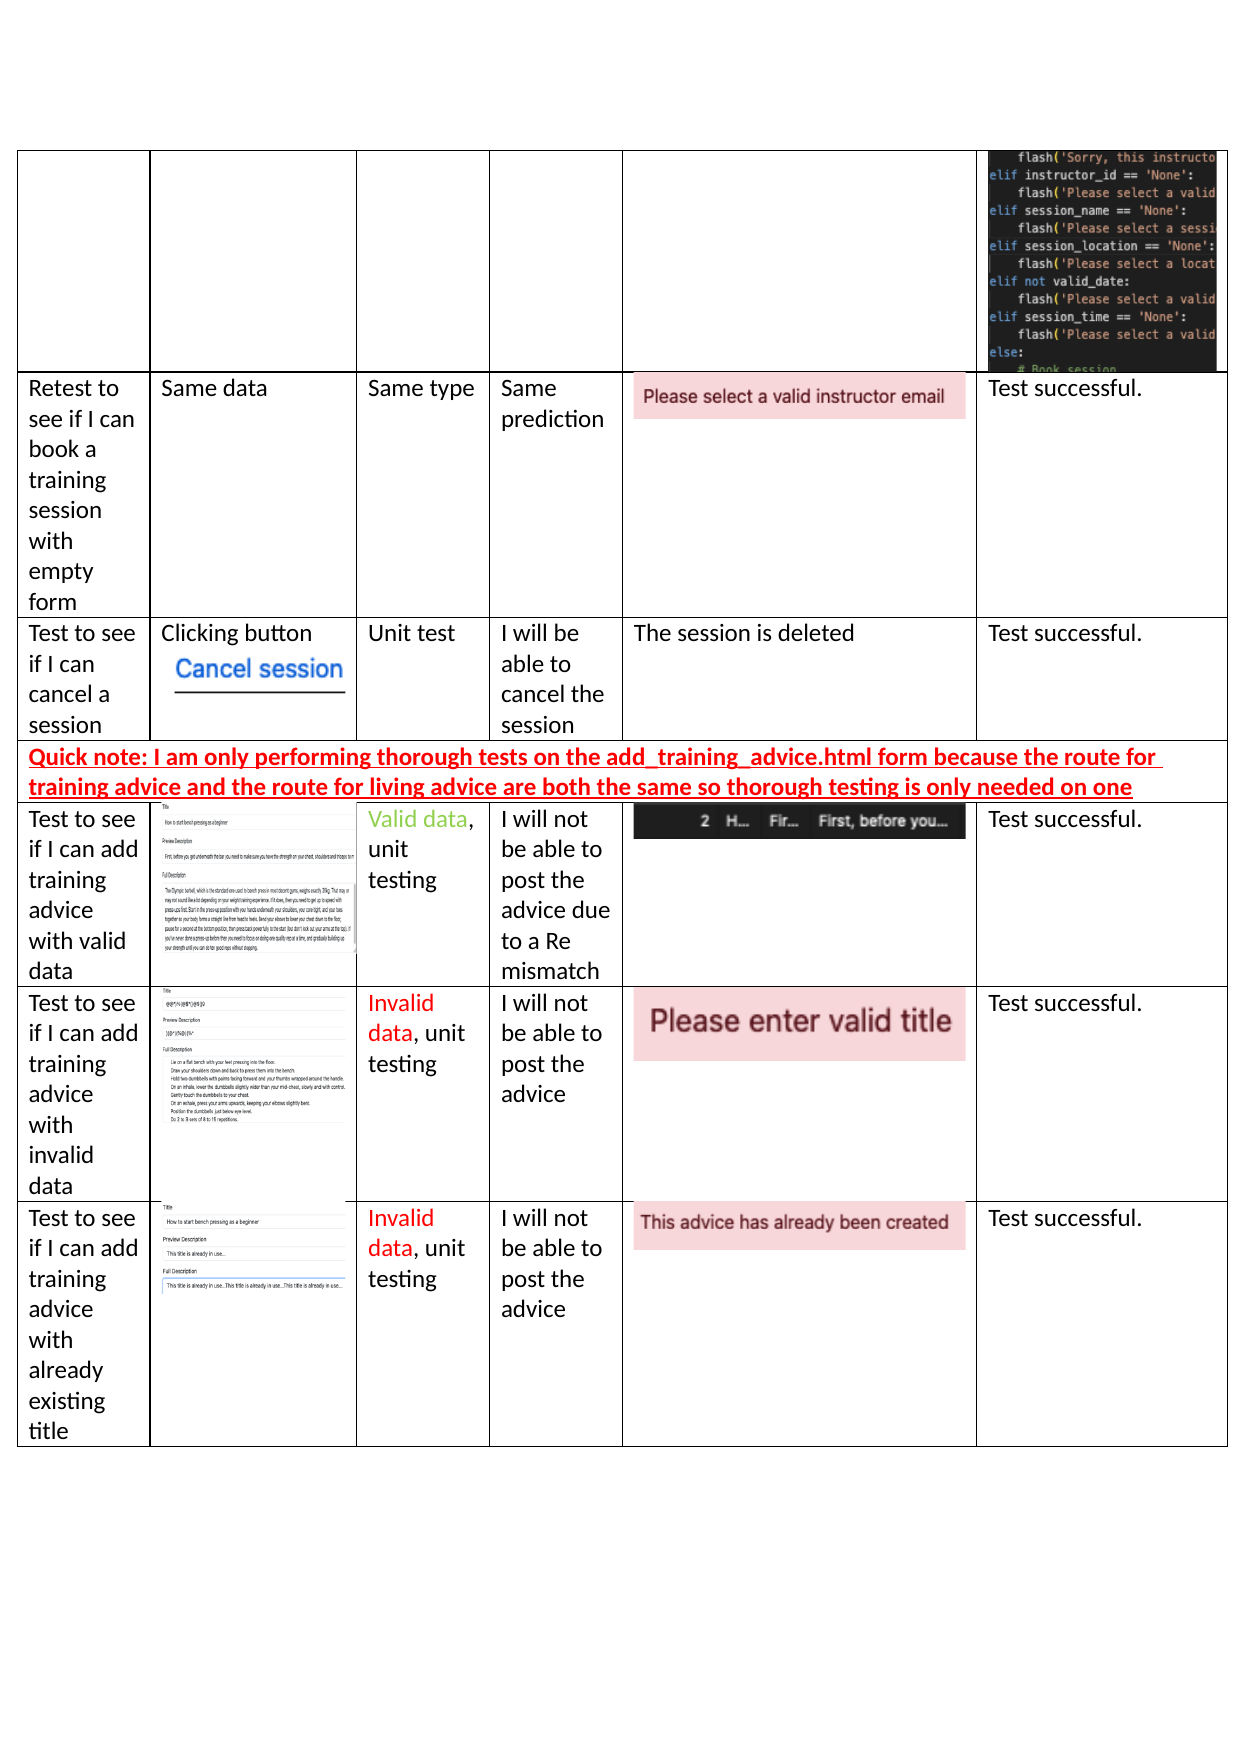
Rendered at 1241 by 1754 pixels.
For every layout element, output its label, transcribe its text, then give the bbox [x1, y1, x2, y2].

table_cell Test successful. [977, 803, 1227, 986]
table_cell Test to see if I can add training advice with valid data [18, 803, 149, 986]
table_cell [151, 151, 356, 371]
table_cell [357, 151, 489, 371]
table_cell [18, 151, 149, 371]
table_cell Same data [151, 373, 356, 617]
table_cell Test successful. [977, 373, 1227, 617]
picture [161, 1201, 346, 1294]
table_cell Test successful. [977, 1202, 1227, 1446]
table_cell Test to see if I can add training advice with invalid data [18, 987, 149, 1201]
picture [161, 987, 346, 1123]
picture [633, 372, 966, 419]
table_cell Valid data, unit testing [357, 803, 489, 986]
table_cell Same prediction [490, 373, 622, 617]
table_cell Invalid data, unit testing [357, 987, 489, 1201]
table_cell Same type [357, 373, 489, 617]
picture [633, 1201, 966, 1250]
picture [161, 648, 346, 695]
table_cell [490, 151, 622, 371]
picture [161, 802, 357, 954]
picture [633, 802, 966, 839]
table_cell Test successful. [977, 618, 1227, 740]
table_cell Test to see if I can add training advice with already existing title [18, 1202, 149, 1446]
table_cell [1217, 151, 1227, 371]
table_cell Invalid data, unit testing [357, 1202, 489, 1446]
picture [988, 151, 1217, 372]
table_cell I will be able to cancel the session [490, 618, 622, 740]
table_cell [623, 151, 976, 371]
picture [633, 987, 966, 1061]
table_cell [623, 987, 976, 1201]
table_cell [623, 803, 976, 986]
table_cell Unit test [357, 618, 489, 740]
table_cell Test successful. [977, 987, 1227, 1201]
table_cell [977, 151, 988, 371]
table_cell [151, 987, 356, 1201]
table_cell [151, 1202, 356, 1446]
table_cell [623, 1202, 976, 1446]
table_cell I will not be able to post the advice [490, 987, 622, 1201]
table_cell Clicking button [151, 618, 356, 740]
table_cell Quick note: I am only performing thorough tests on the add_training_advice.html form because the route for training advice and the route for living advice are both the same so thorough testing is only needed on one [18, 741, 1227, 802]
table_cell Test to see if I can cancel a session [18, 618, 149, 740]
table_cell [623, 373, 976, 617]
table_cell I will not be able to post the advice [490, 1202, 622, 1446]
table_cell I will not be able to post the advice due to a Re mismatch [490, 803, 622, 986]
table_cell The session is deleted [623, 618, 976, 740]
table_cell [151, 803, 356, 986]
table_cell Retest to see if I can book a training session with empty form [18, 373, 149, 617]
